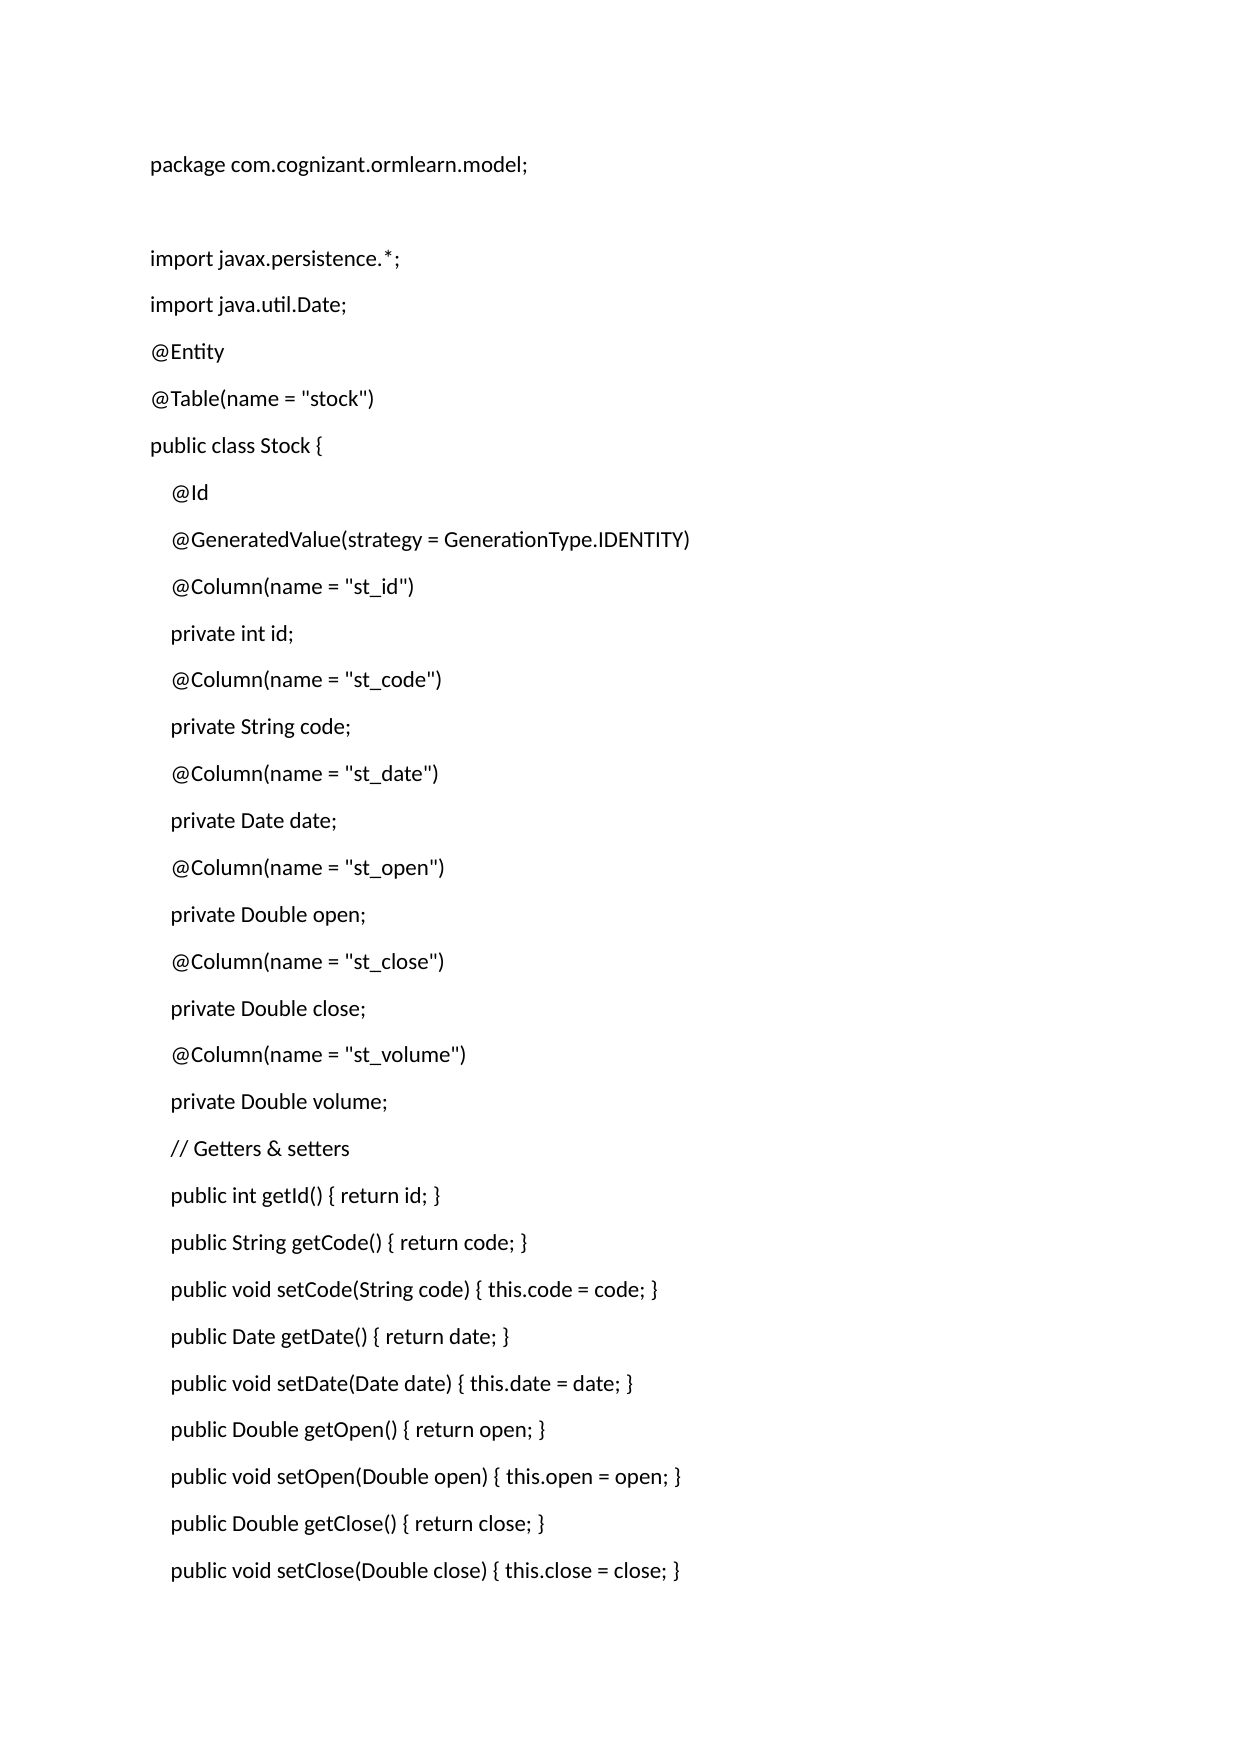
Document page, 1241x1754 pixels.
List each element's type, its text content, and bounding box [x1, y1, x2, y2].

text private String code; [150, 712, 1090, 741]
text private Double close; [150, 994, 1090, 1022]
text // Getters & setters [150, 1134, 1090, 1162]
text @Id [150, 478, 1090, 506]
text public void setCode(String code) { this.code = code; } [150, 1275, 1090, 1303]
text import java.util.Date; [150, 291, 1090, 319]
text public void setClose(Double close) { this.close = close; } [150, 1556, 1090, 1584]
text @Column(name = "st_code") [150, 666, 1090, 694]
text @GeneratedValue(strategy = GenerationType.IDENTITY) [150, 525, 1090, 553]
text import javax.persistence.*; [150, 244, 1090, 272]
text public int getId() { return id; } [150, 1181, 1090, 1209]
text public Double getOpen() { return open; } [150, 1416, 1090, 1444]
text @Column(name = "st_volume") [150, 1041, 1090, 1069]
text private int id; [150, 619, 1090, 647]
text @Column(name = "st_date") [150, 759, 1090, 787]
text public String getCode() { return code; } [150, 1228, 1090, 1256]
text @Table(name = "stock") [150, 384, 1090, 412]
text private Double volume; [150, 1087, 1090, 1116]
text public void setDate(Date date) { this.date = date; } [150, 1369, 1090, 1397]
text @Column(name = "st_open") [150, 853, 1090, 881]
text private Double open; [150, 900, 1090, 928]
text public Double getClose() { return close; } [150, 1509, 1090, 1537]
text public class Stock { [150, 431, 1090, 459]
text public Date getDate() { return date; } [150, 1322, 1090, 1350]
text public void setOpen(Double open) { this.open = open; } [150, 1462, 1090, 1491]
text @Entity [150, 337, 1090, 366]
text private Date date; [150, 806, 1090, 834]
text @Column(name = "st_id") [150, 572, 1090, 600]
text @Column(name = "st_close") [150, 947, 1090, 975]
text package com.cognizant.ormlearn.model; [150, 150, 1090, 178]
